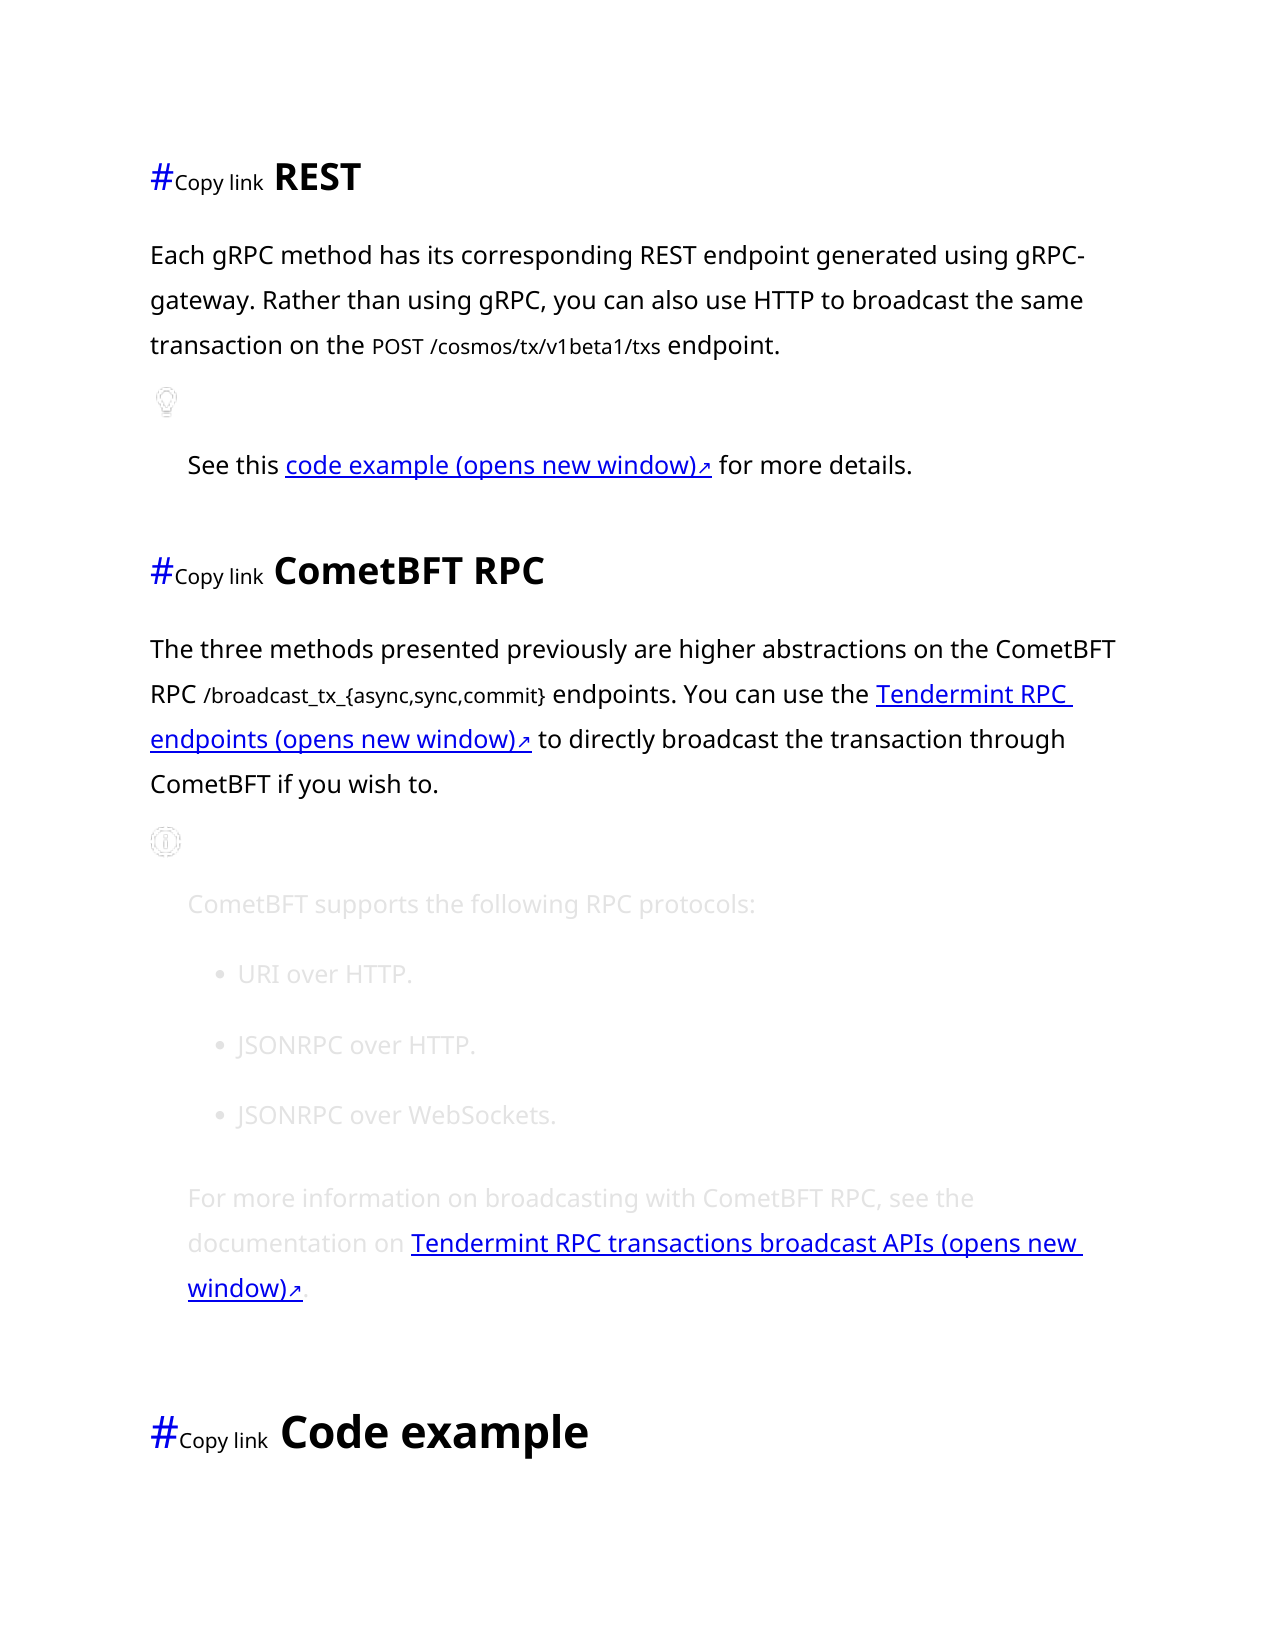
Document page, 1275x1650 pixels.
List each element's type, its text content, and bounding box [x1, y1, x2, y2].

text #Copy link CometBFT RPC [150, 544, 1125, 595]
text The three methods presented previously are higher abstractions on the CometBFT RPC /broadcast_tx_{async,sync,commit} endpoints. You can use the Tendermint RPC endpoints (opens new window)↗ to directly broadcast the transaction through CometBFT if you wish to. [150, 620, 1125, 801]
text See this code example (opens new window)↗ for more details. [187, 436, 1087, 481]
text Each gRPC method has its corresponding REST endpoint generated using gRPC-gateway. Rather than using gRPC, you can also use HTTP to broadcast the same transaction on the POST /cosmos/tx/v1beta1/txs endpoint. [150, 226, 1125, 362]
list URI over HTTP. [216, 946, 1087, 991]
text #Copy link REST [150, 150, 1125, 201]
text CometBFT supports the following RPC protocols: [187, 875, 1087, 921]
list JSONRPC over WebSockets. [216, 1086, 1087, 1132]
text #Copy link Code example [150, 1399, 1125, 1461]
list JSONRPC over HTTP. [216, 1016, 1087, 1061]
text For more information on broadcasting with CometBFT RPC, see the documentation on Tendermint RPC transactions broadcast APIs (opens new window)↗. [187, 1169, 1087, 1305]
